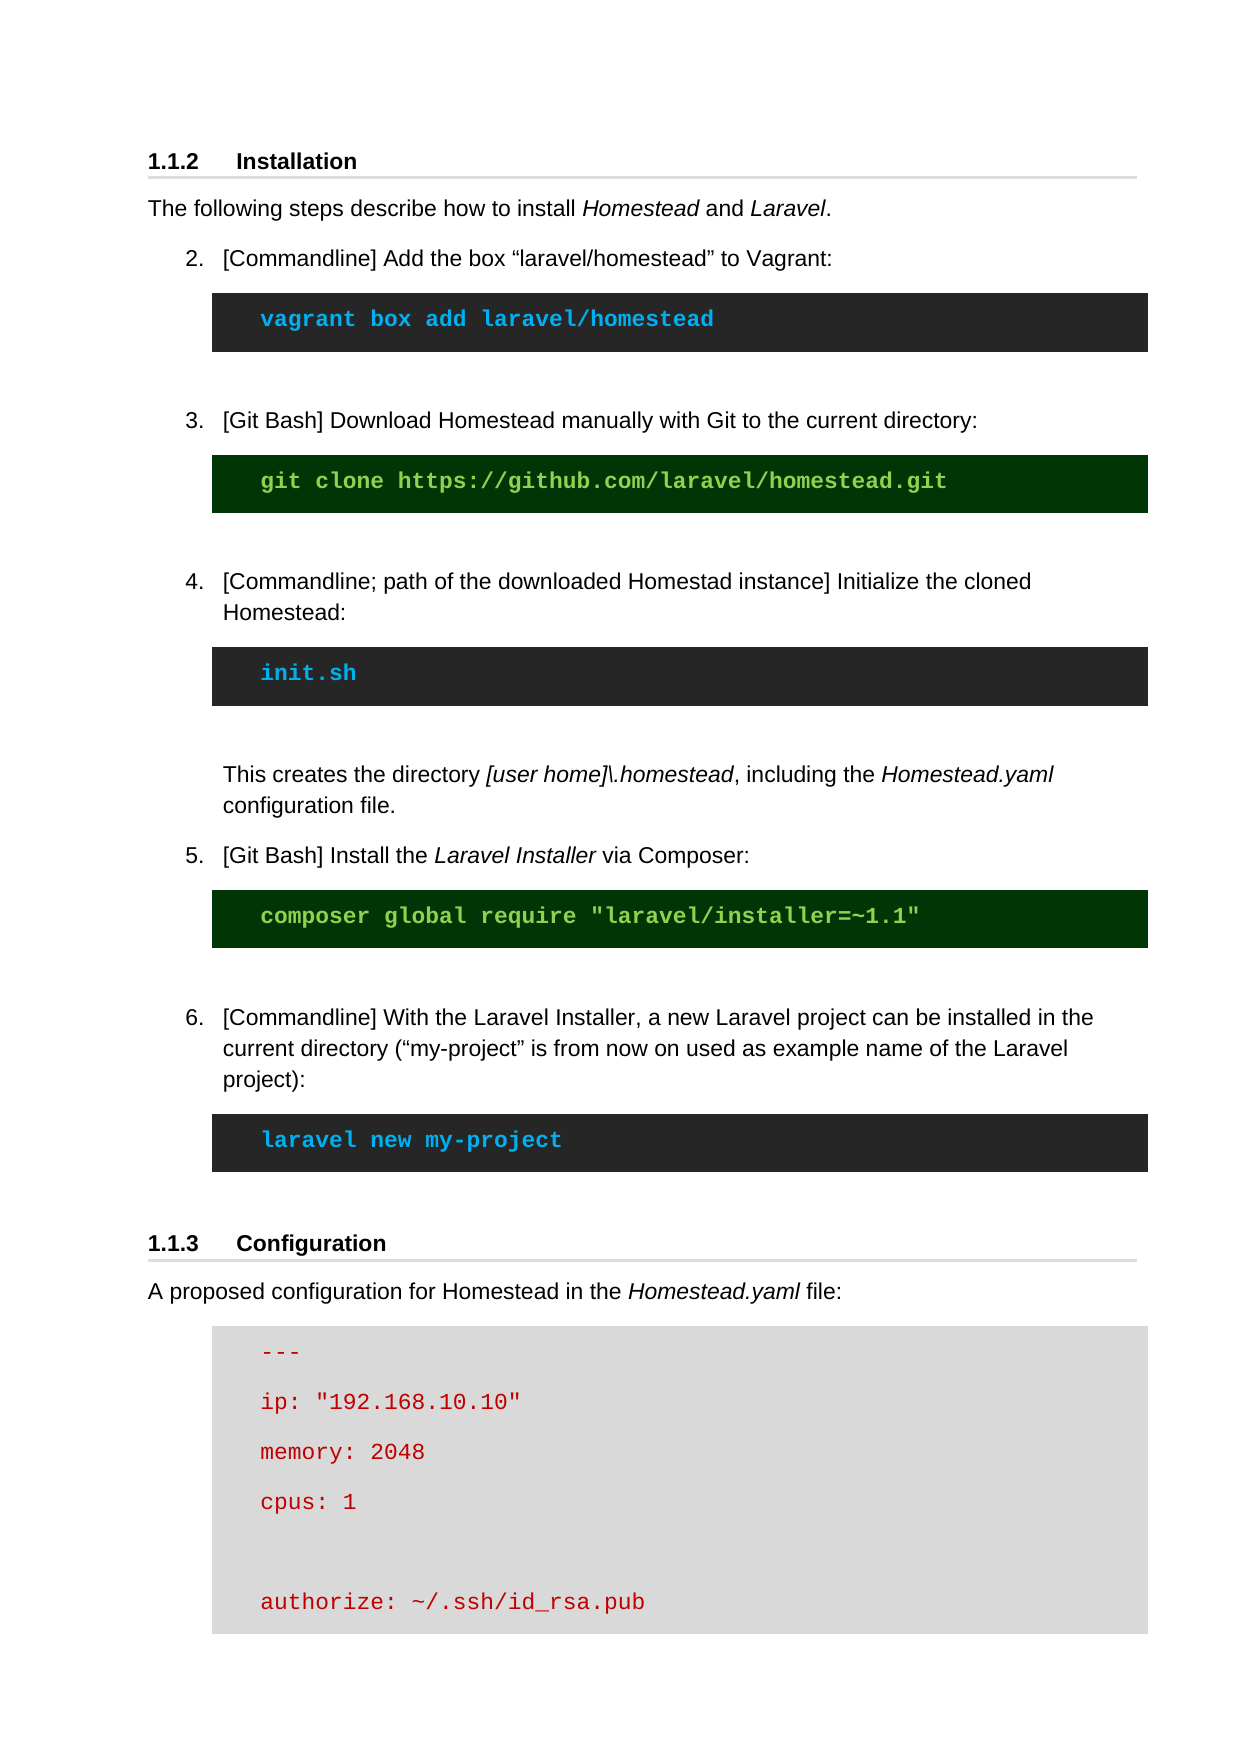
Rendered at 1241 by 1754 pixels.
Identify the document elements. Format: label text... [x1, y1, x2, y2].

text This creates the directory [user home]\.homestead, including the Homestead.yaml configuration file. [223, 757, 1137, 820]
list [Commandline] With the Laravel Installer, a new Laravel project can be installed in the current directory (“my-project” is from now on used as example name of the Laravel project): [185, 1000, 1137, 1094]
table_header git clone https://github.com/laravel/homestead.git [212, 455, 1148, 513]
list [Commandline; path of the downloaded Homestad instance] Initialize the cloned Homestead: [185, 564, 1137, 627]
list [Git Bash] Download Homestead manually with Git to the current directory: [185, 403, 1137, 434]
table_header init.sh [212, 647, 1148, 706]
list [Commandline] Add the box “laravel/homestead” to Vagrant: [185, 242, 1137, 273]
list Configuration [148, 1230, 1137, 1259]
table_header laravel new my-project [212, 1114, 1148, 1172]
text A proposed configuration for Homestead in the Homestead.yaml file: [148, 1274, 1137, 1306]
text The following steps describe how to install Homestead and Laravel. [148, 192, 1137, 223]
table_header vagrant box add laravel/homestead [212, 293, 1148, 352]
list [Git Bash] Install the Laravel Installer via Composer: [185, 838, 1137, 870]
table_header composer global require "laravel/installer=~1.1" [212, 890, 1148, 948]
list Installation [148, 148, 1137, 176]
